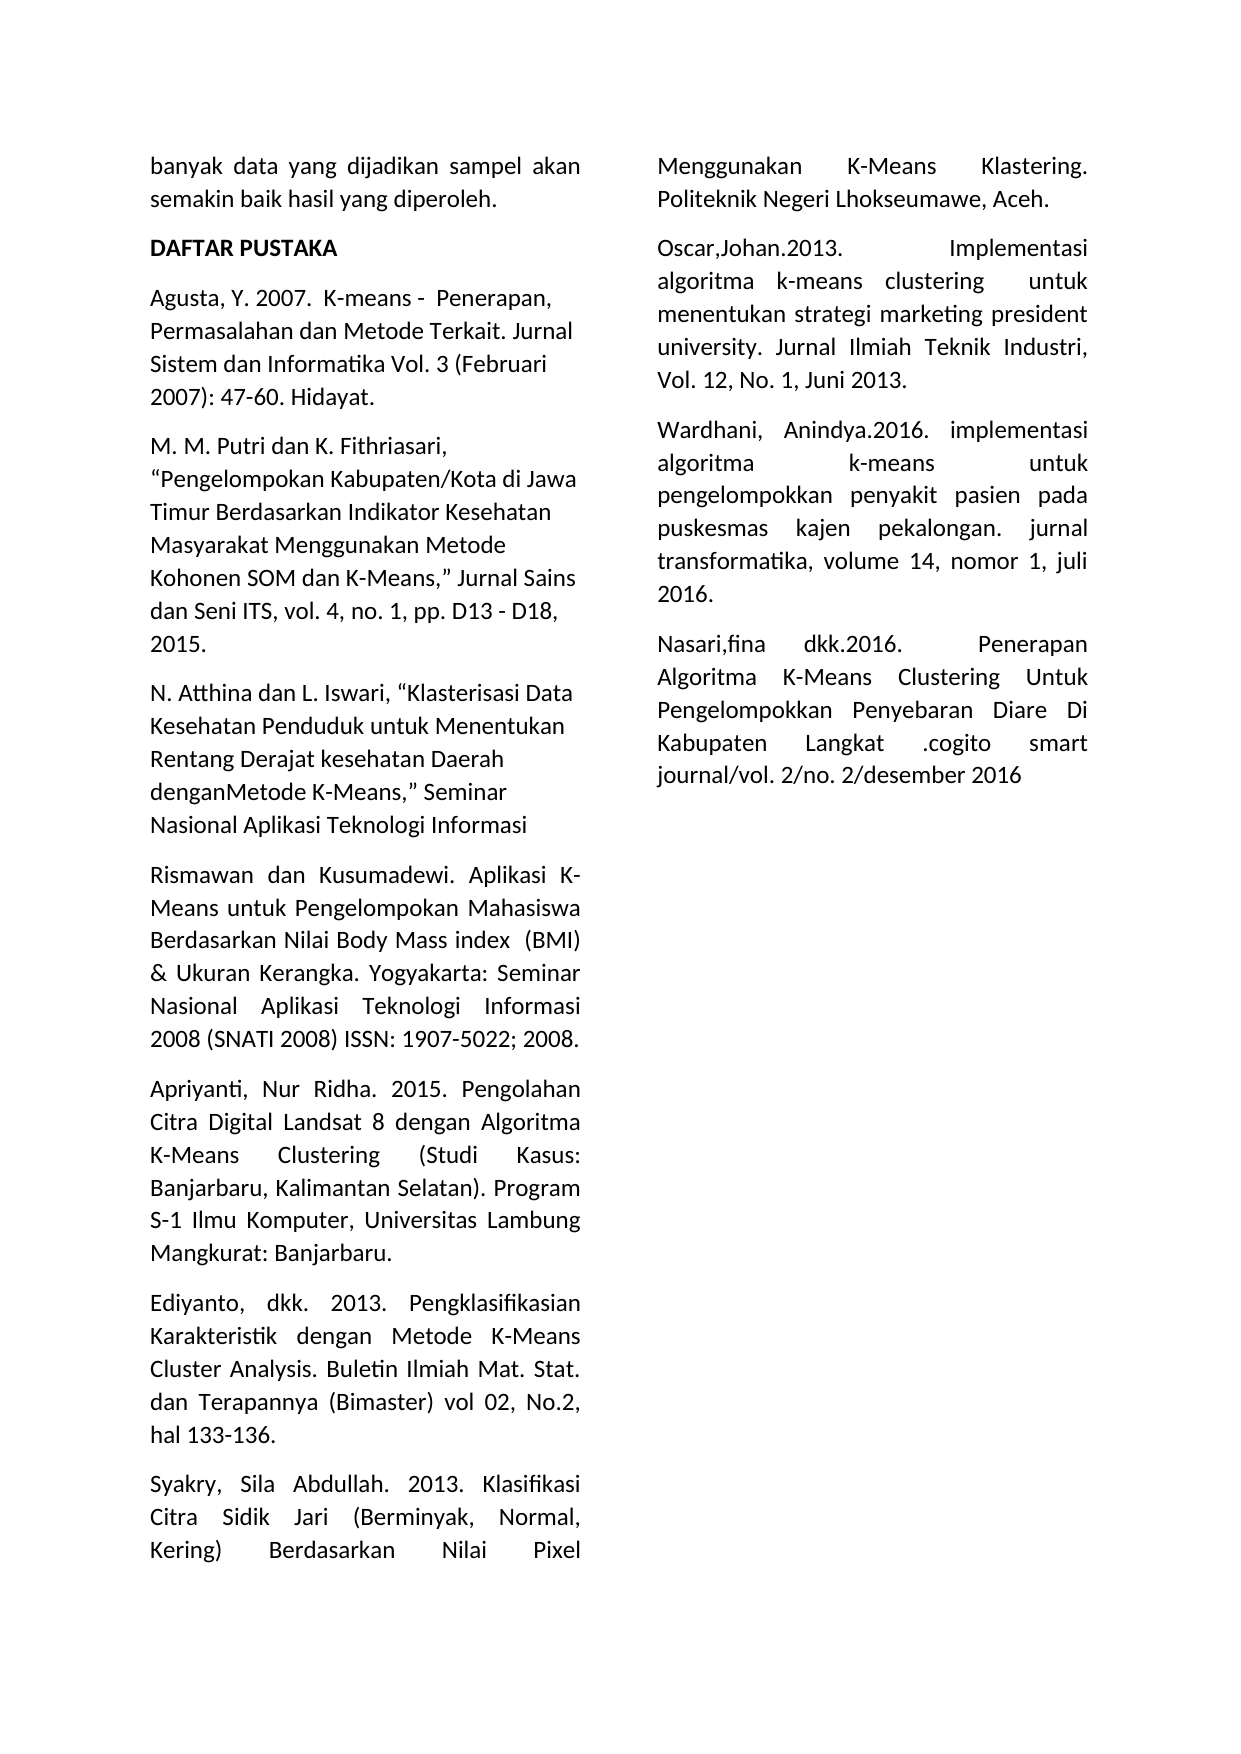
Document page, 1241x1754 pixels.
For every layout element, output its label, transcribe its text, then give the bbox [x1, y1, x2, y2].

text Nasari,fina dkk.2016. Penerapan Algoritma K-Means Clustering Untuk Pengelompokkan Penyebaran Diare Di Kabupaten Langkat .cogito smart journal/vol. 2/no. 2/desember 2016 [657, 628, 1088, 790]
text Ediyanto, dkk. 2013. Pengklasifikasian Karakteristik dengan Metode K-Means Cluster Analysis. Buletin Ilmiah Mat. Stat. dan Terapannya (Bimaster) vol 02, No.2, hal 133-136. [150, 1287, 581, 1449]
text Wardhani, Anindya.2016. implementasi algoritma k-means untuk pengelompokkan penyakit pasien pada puskesmas kajen pekalongan. jurnal transformatika, volume 14, nomor 1, juli 2016. [657, 414, 1088, 609]
text Oscar,Johan.2013. Implementasi algoritma k-means clustering untuk menentukan strategi marketing president university. Jurnal Ilmiah Teknik Industri, Vol. 12, No. 1, Juni 2013. [657, 232, 1088, 395]
text M. M. Putri dan K. Fithriasari, “Pengelompokan Kabupaten/Kota di Jawa Timur Berdasarkan Indikator Kesehatan Masyarakat Menggunakan Metode Kohonen SOM dan K-Means,” Jurnal Sains dan Seni ITS, vol. 4, no. 1, pp. D13 - D18, 2015. [150, 430, 583, 658]
text DAFTAR PUSTAKA [150, 232, 583, 263]
text Rismawan dan Kusumadewi. Aplikasi K-Means untuk Pengelompokan Mahasiswa Berdasarkan Nilai Body Mass index (BMI) & Ukuran Kerangka. Yogyakarta: Seminar Nasional Aplikasi Teknologi Informasi 2008 (SNATI 2008) ISSN: 1907-5022; 2008. [150, 859, 581, 1054]
text Syakry, Sila Abdullah. 2013. Klasifikasi Citra Sidik Jari (Berminyak, Normal, Kering) Berdasarkan Nilai Pixel Menggunakan K-Means Klastering. Politeknik Negeri Lhokseumawe, Aceh. [150, 1468, 581, 1565]
text Agusta, Y. 2007. K-means - Penerapan, Permasalahan dan Metode Terkait. Jurnal Sistem dan Informatika Vol. 3 (Februari 2007): 47-60. Hidayat. [150, 282, 583, 411]
text Untuk menampilkan hasil yang maksimal diperlukan lebih banyak data. Semakin banyak data yang dijadikan sampel akan semakin baik hasil yang diperoleh. [150, 150, 581, 213]
text N. Atthina dan L. Iswari, “Klasterisasi Data Kesehatan Penduduk untuk Menentukan Rentang Derajat kesehatan Daerah denganMetode K-Means,” Seminar Nasional Aplikasi Teknologi Informasi [150, 677, 583, 840]
text Syakry, Sila Abdullah. 2013. Klasifikasi Citra Sidik Jari (Berminyak, Normal, Kering) Berdasarkan Nilai Pixel Menggunakan K-Means Klastering. Politeknik Negeri Lhokseumawe, Aceh. [657, 150, 1088, 213]
text Apriyanti, Nur Ridha. 2015. Pengolahan Citra Digital Landsat 8 dengan Algoritma K-Means Clustering (Studi Kasus: Banjarbaru, Kalimantan Selatan). Program S-1 Ilmu Komputer, Universitas Lambung Mangkurat: Banjarbaru. [150, 1073, 581, 1268]
